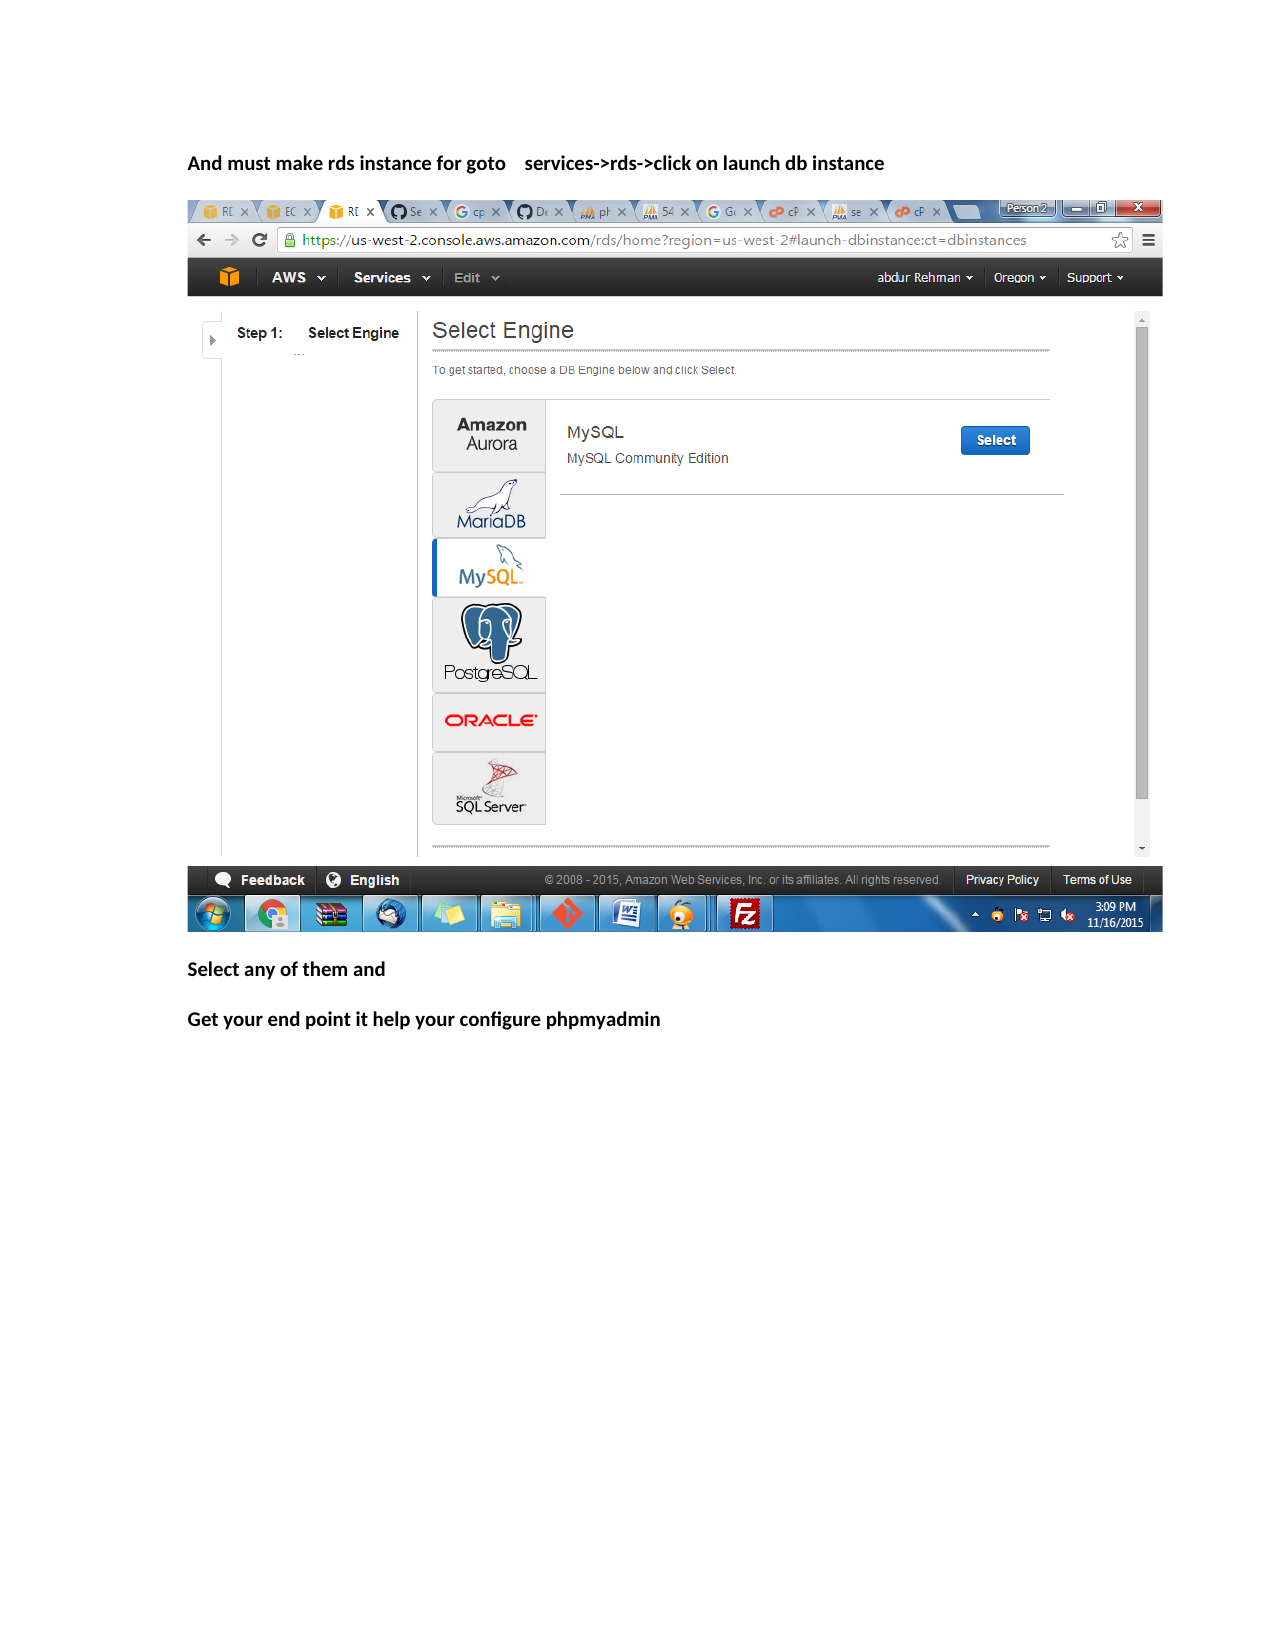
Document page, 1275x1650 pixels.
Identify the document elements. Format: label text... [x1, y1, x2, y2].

text And must make rds instance for goto services->rds->click on launch db instance [187, 150, 1125, 175]
picture [187, 200, 1163, 932]
text Get your end point it help your configure phpmyadmin [187, 1006, 1125, 1032]
text Select any of them and [187, 956, 1125, 982]
